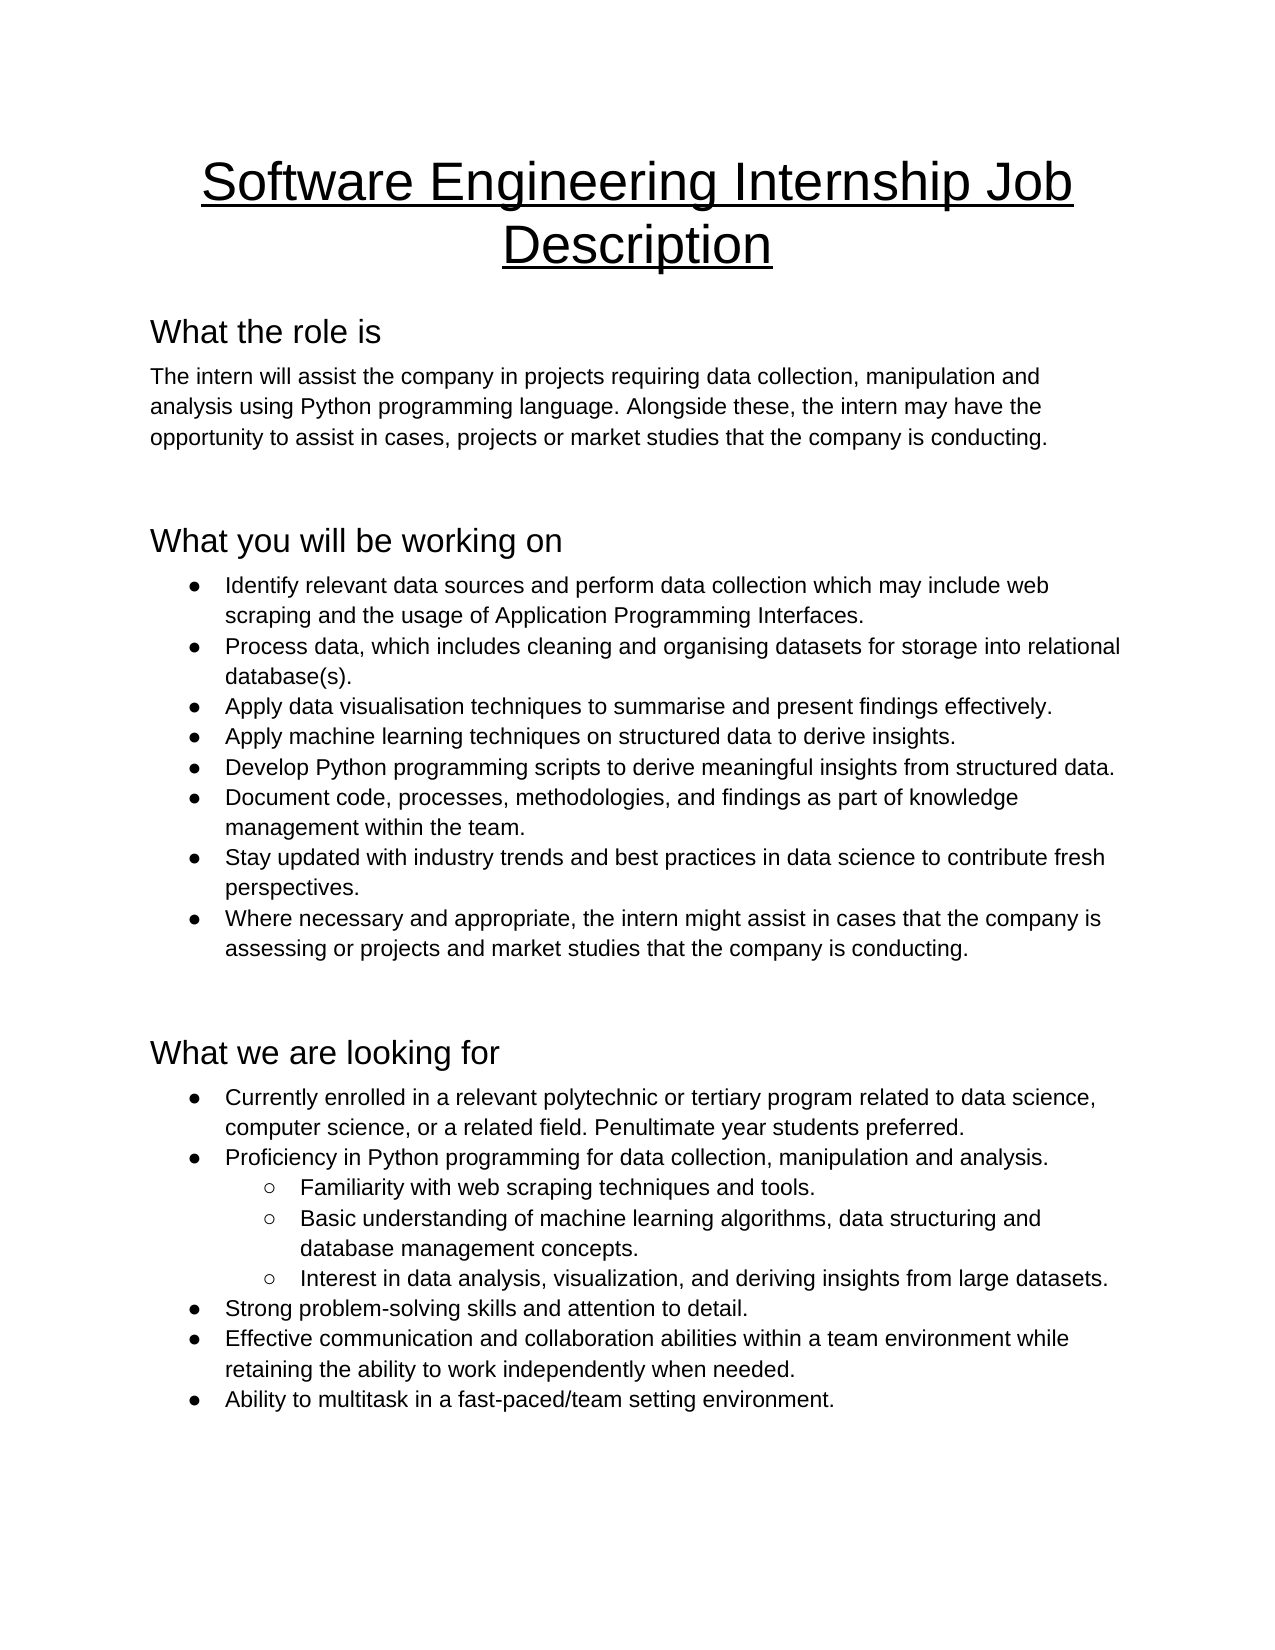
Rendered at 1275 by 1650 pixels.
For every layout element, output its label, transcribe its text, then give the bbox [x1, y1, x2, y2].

list Stay updated with industry trends and best practices in data science to contribute fresh perspectives. [187, 844, 1125, 901]
list Apply machine learning techniques on structured data to derive insights. [187, 723, 1125, 750]
subtitle What we are looking for [150, 1033, 1125, 1071]
list Strong problem-solving skills and attention to detail. [187, 1295, 1125, 1321]
list Identify relevant data sources and perform data collection which may include web scraping and the usage of Application Programming Interfaces. [187, 572, 1125, 629]
list Where necessary and appropriate, the intern might assist in cases that the company is assessing or projects and market studies that the company is conducting. [187, 904, 1125, 961]
list Process data, which includes cleaning and organising datasets for storage into relational database(s). [187, 633, 1125, 689]
subtitle What you will be working on [150, 521, 1125, 560]
list Proficiency in Python programming for data collection, manipulation and analysis. [187, 1144, 1125, 1170]
list Effective communication and collaboration abilities within a team environment while retaining the ability to work independently when needed. [187, 1325, 1125, 1382]
list Interest in data analysis, visualization, and deriving insights from large datasets. [262, 1265, 1125, 1291]
list Familiarity with web scraping techniques and tools. [262, 1174, 1125, 1201]
text The intern will assist the company in projects requiring data collection, manipulation and analysis using Python programming language. Alongside these, the intern may have the opportunity to assist in cases, projects or market studies that the company is conducting. [150, 363, 1125, 450]
list Document code, processes, methodologies, and findings as part of knowledge management within the team. [187, 784, 1125, 840]
list Ability to multitask in a fast-paced/team setting environment. [187, 1386, 1125, 1412]
list Develop Python programming scripts to derive meaningful insights from structured data. [187, 753, 1125, 780]
list Currently enrolled in a relevant polytechnic or tertiary program related to data science, computer science, or a related field. Penultimate year students preferred. [187, 1084, 1125, 1140]
list Basic understanding of machine learning algorithms, data structuring and database management concepts. [262, 1204, 1125, 1261]
list Apply data visualisation techniques to summarise and present findings effectively. [187, 693, 1125, 719]
subtitle What the role is [150, 312, 1125, 351]
title Software Engineering Internship Job Description [150, 150, 1125, 274]
